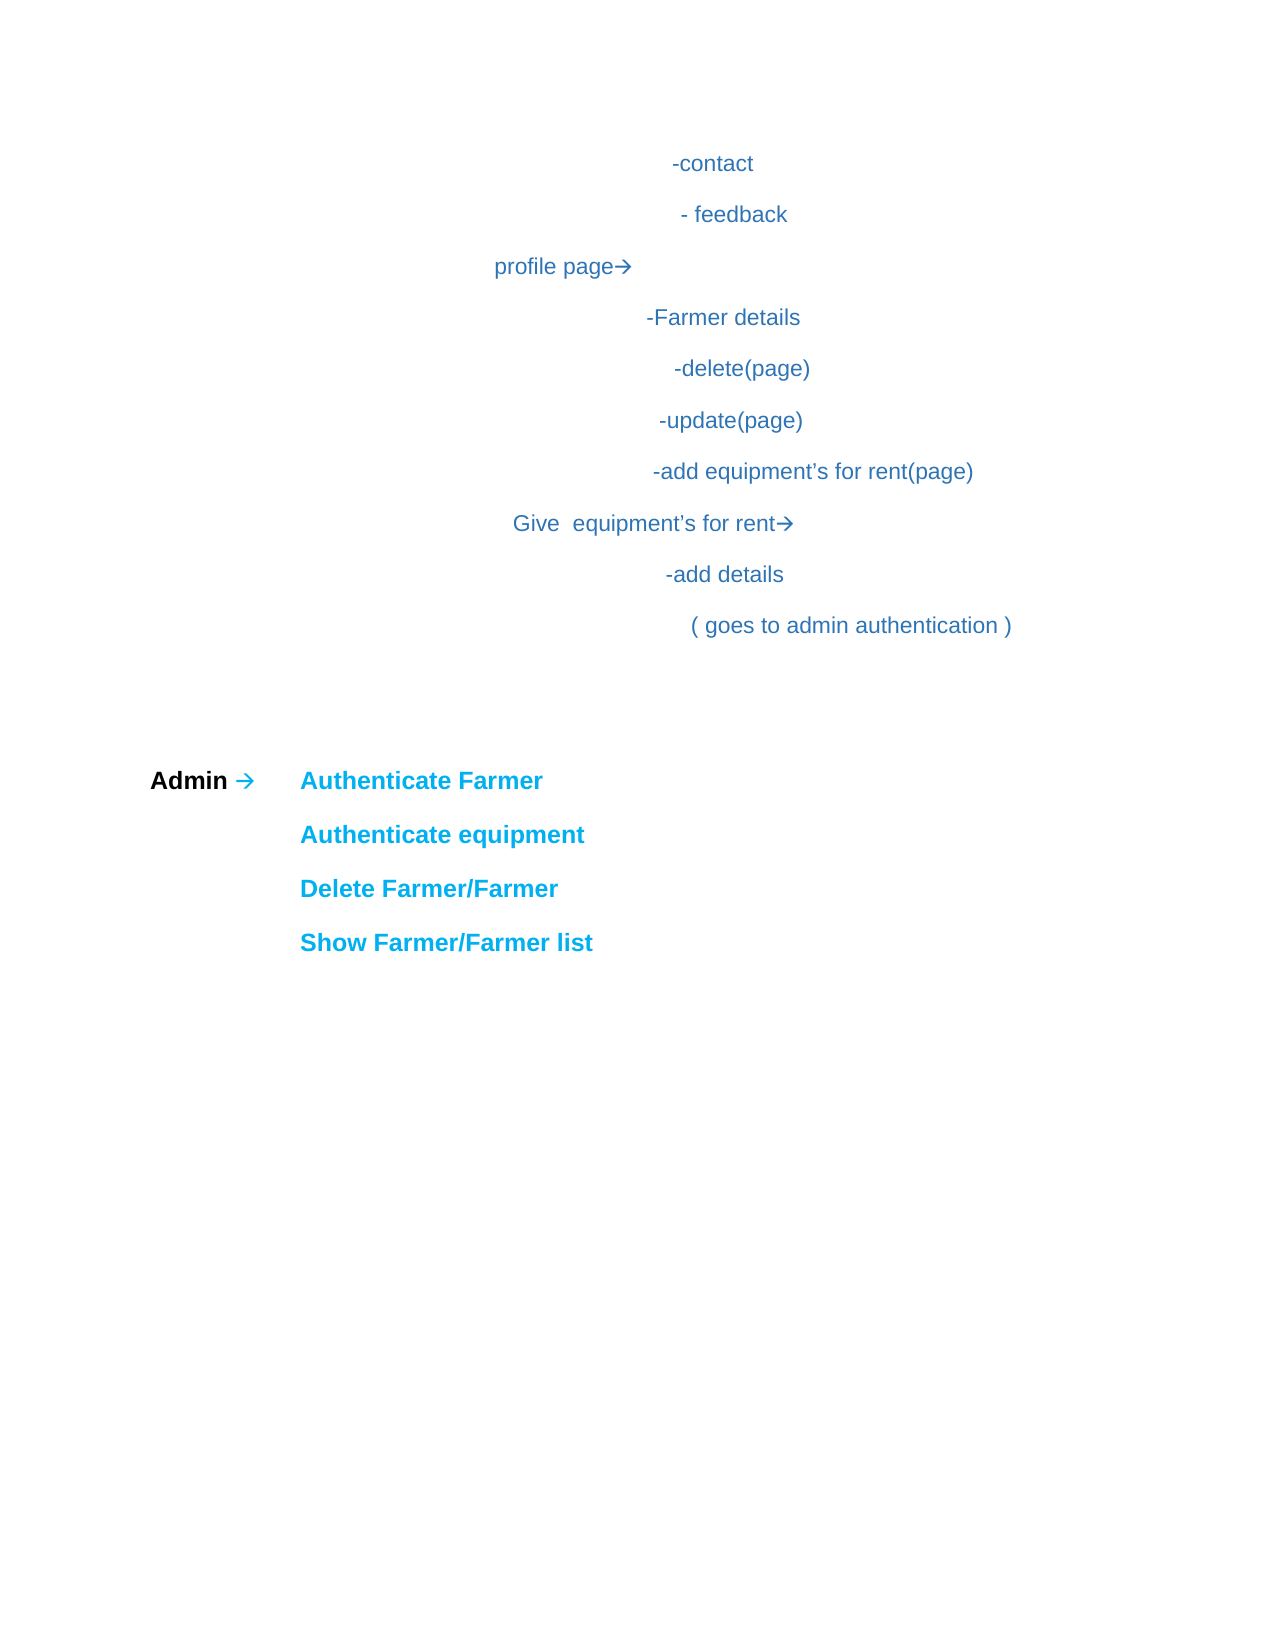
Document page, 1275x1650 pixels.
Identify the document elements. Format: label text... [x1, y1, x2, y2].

text ( goes to admin authentication ) [150, 612, 1125, 638]
text - feedback [150, 201, 1125, 228]
text -delete(page) [150, 355, 1125, 382]
text profile page🡪 [150, 253, 1125, 279]
text Authenticate equipment [150, 820, 1125, 849]
text Give equipment’s for rent🡪 [150, 509, 1125, 536]
text Show Farmer/Farmer list [150, 927, 1125, 956]
text -contact [150, 150, 1125, 176]
text -update(page) [150, 407, 1125, 433]
text Delete Farmer/Farmer [150, 874, 1125, 902]
text -add equipment’s for rent(page) [150, 458, 1125, 484]
text Admin 🡪 Authenticate Farmer [150, 766, 1125, 795]
text -add details [150, 561, 1125, 587]
text -Farmer details [150, 304, 1125, 330]
